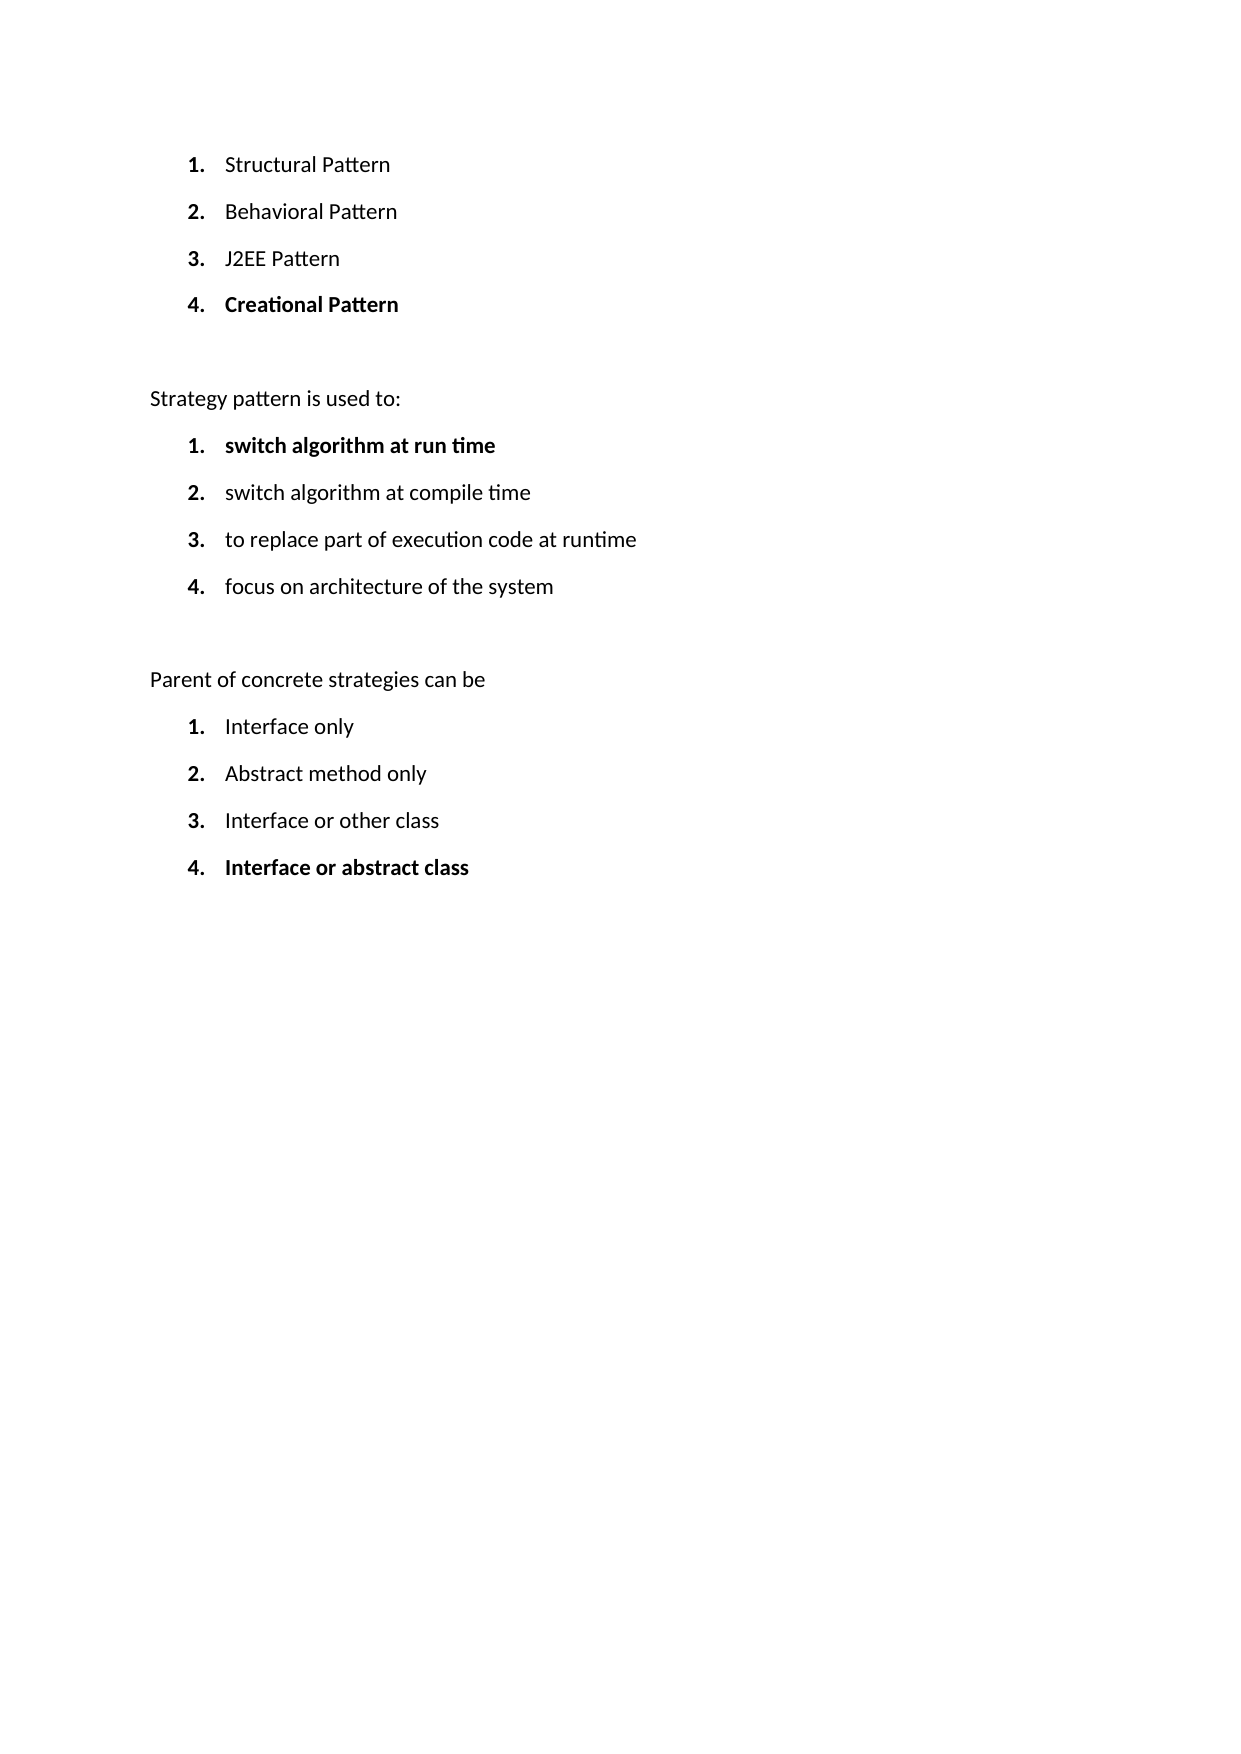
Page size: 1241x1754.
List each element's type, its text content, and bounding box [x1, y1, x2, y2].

list Structural Pattern [187, 150, 1090, 178]
list J2EE Pattern [187, 244, 1090, 272]
list Interface only [187, 712, 1090, 741]
list focus on architecture of the system [187, 572, 1090, 600]
text Parent of concrete strategies can be [150, 666, 1090, 694]
list to replace part of execution code at runtime [187, 525, 1090, 553]
list Abstract method only [187, 759, 1090, 787]
list Interface or abstract class [187, 853, 1090, 881]
text Strategy pattern is used to: [150, 384, 1090, 412]
list Interface or other class [187, 806, 1090, 834]
list switch algorithm at compile time [187, 478, 1090, 506]
list Creational Pattern [187, 291, 1090, 319]
list Behavioral Pattern [187, 197, 1090, 225]
list switch algorithm at run time [187, 431, 1090, 459]
